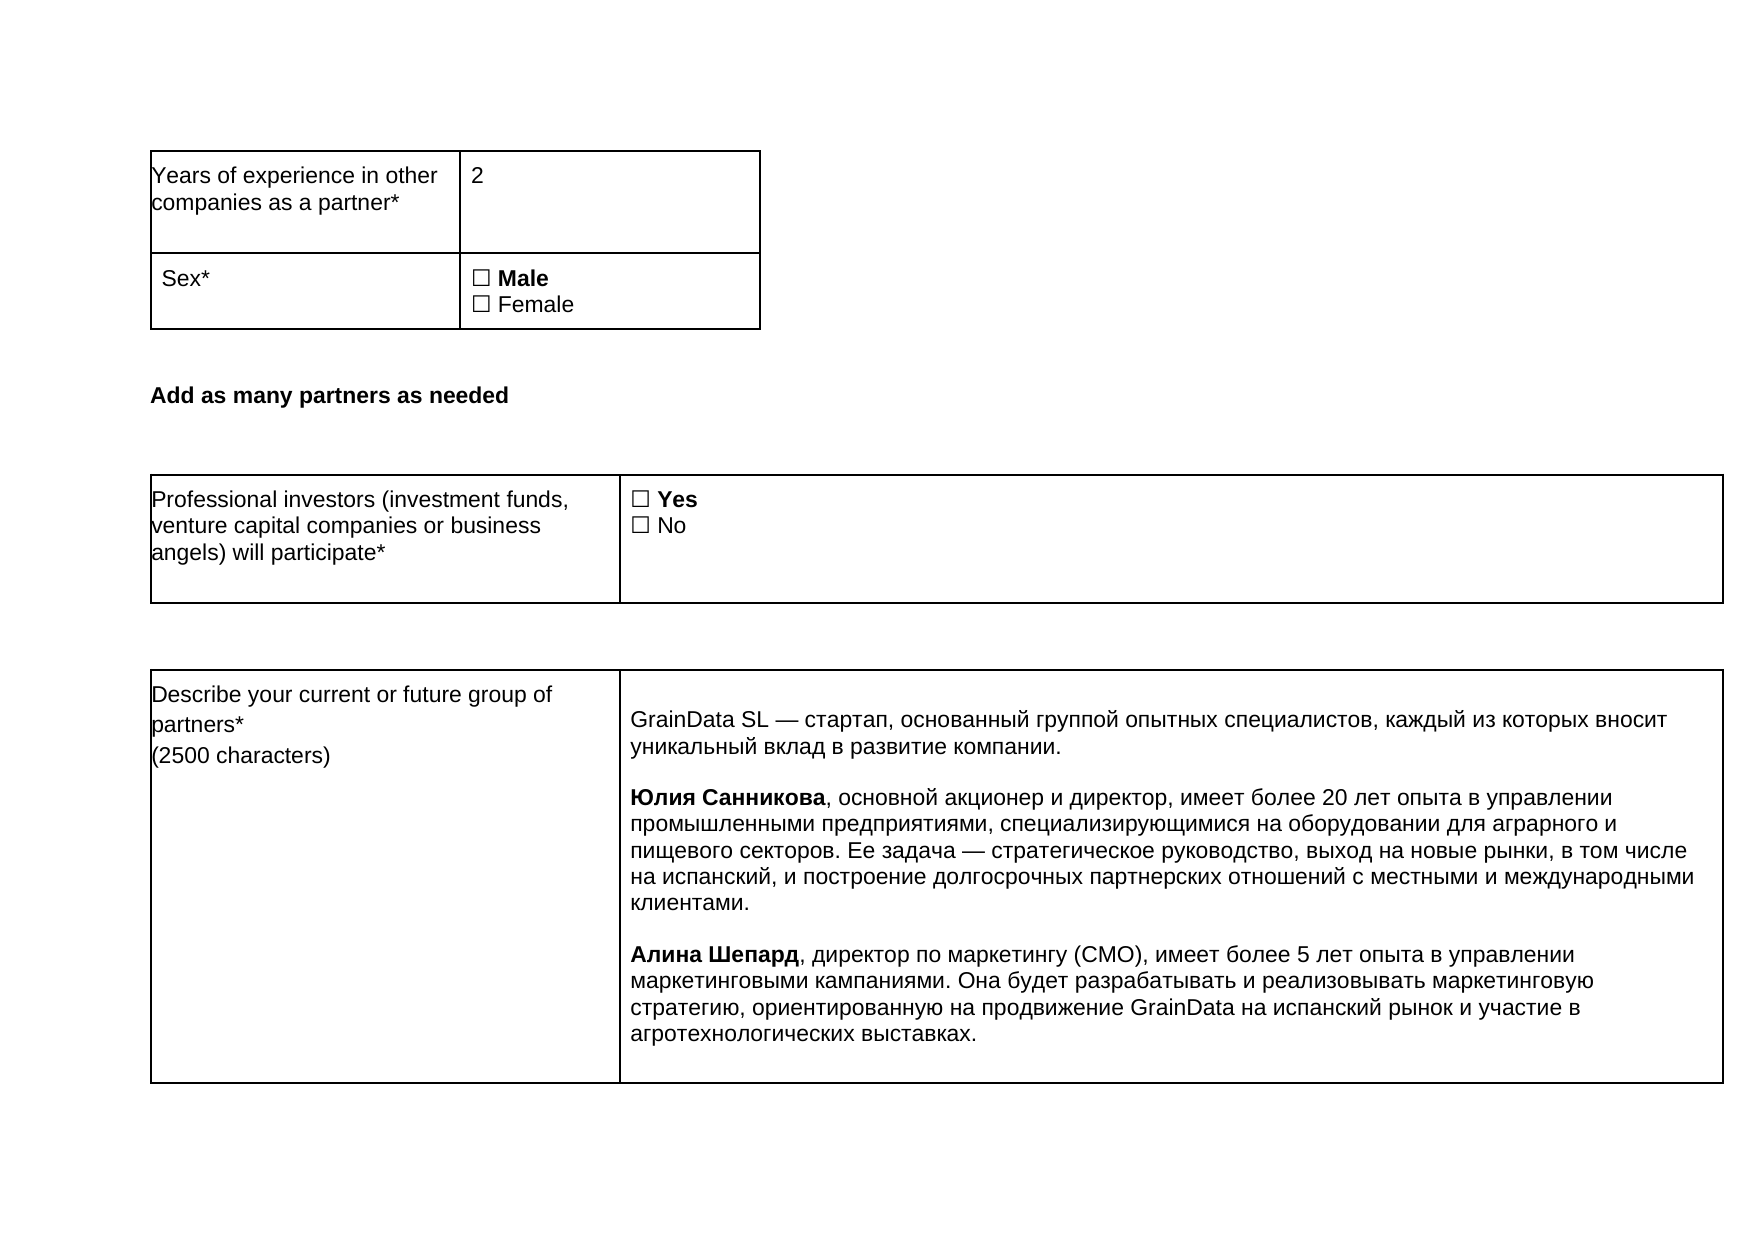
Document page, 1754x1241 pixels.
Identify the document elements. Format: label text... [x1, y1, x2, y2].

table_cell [152, 152, 459, 252]
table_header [152, 671, 619, 1082]
table_cell 2 [461, 152, 759, 252]
table_header ☐ Yes ☐ No [621, 476, 1722, 602]
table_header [621, 671, 1722, 1082]
table_cell Sex* [152, 254, 459, 328]
table_cell ☐ Male ☐ Female [461, 254, 759, 328]
table_header Professional investors (investment funds, venture capital companies or business angels) will participate* [152, 476, 619, 602]
text Add as many partners as needed [150, 382, 1729, 409]
